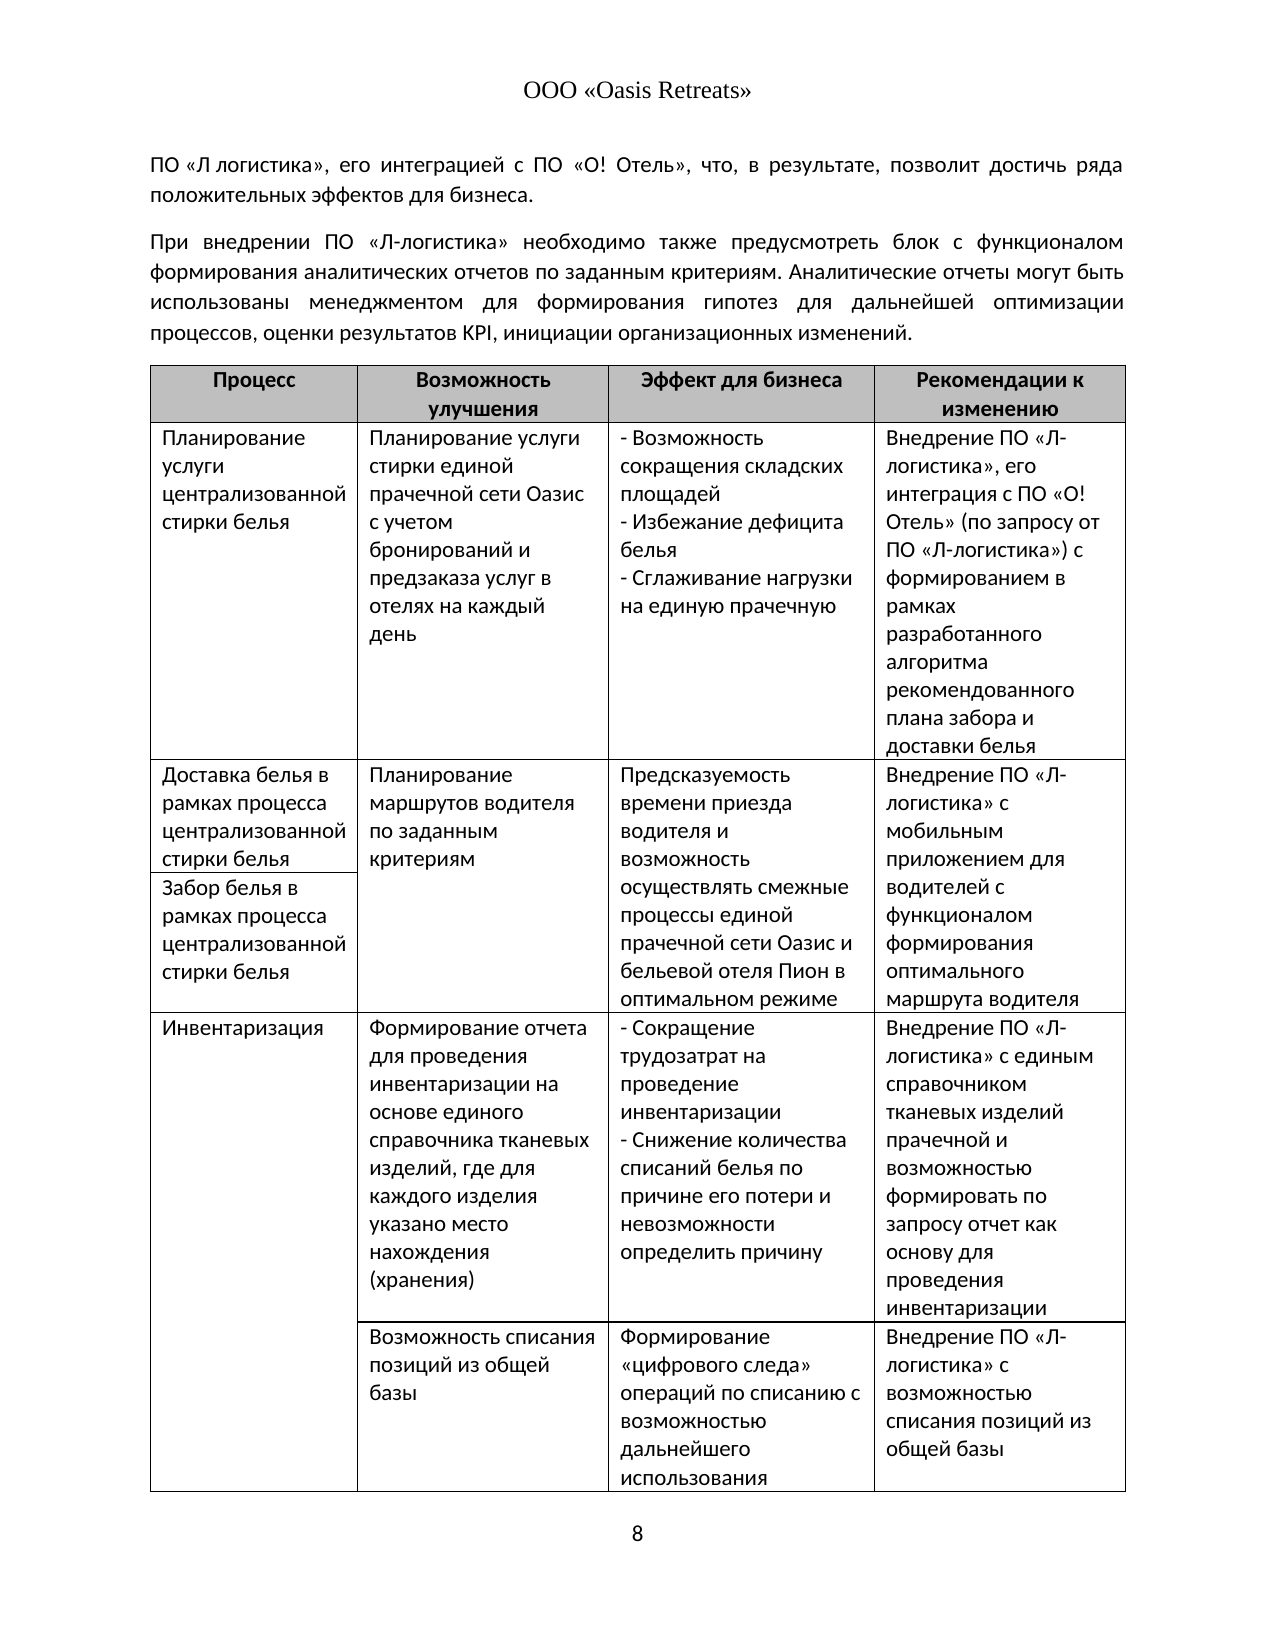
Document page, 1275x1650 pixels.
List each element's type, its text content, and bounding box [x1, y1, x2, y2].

table_header Рекомендации к изменению [875, 366, 1125, 422]
table_cell - Сокращение трудозатрат на проведение инвентаризации - Снижение количества списаний белья по причине его потери и невозможности определить причину [609, 1013, 874, 1321]
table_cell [875, 1323, 1125, 1491]
table_cell Планирование услуги централизованной стирки белья [151, 423, 357, 759]
table_cell Забор белья в рамках процесса централизованной стирки белья [151, 873, 357, 1012]
text При внедрении ПО «Л-логистика» необходимо также предусмотреть блок с функционалом формирования аналитических отчетов по заданным критериям. Аналитические отчеты могут быть использованы менеджментом для формирования гипотез для дальнейшей оптимизации процессов, оценки результатов KPI, инициации организационных изменений. [150, 227, 1125, 346]
table_cell Планирование маршрутов водителя по заданным критериям [358, 760, 608, 1012]
table_cell Инвентаризация [151, 1013, 357, 1491]
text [150, 150, 1125, 208]
table_cell - Возможность сокращения складских площадей - Избежание дефицита белья - Сглаживание нагрузки на единую прачечную [609, 423, 874, 759]
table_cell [358, 1323, 608, 1491]
table_cell Внедрение ПО «Л-логистика», его интеграция с ПО «О! Отель» (по запросу от ПО «Л-логистика») с формированием в рамках разработанного алгоритма рекомендованного плана забора и доставки белья [875, 423, 1125, 759]
table_cell Планирование услуги стирки единой прачечной сети Оазис с учетом бронирований и предзаказа услуг в отелях на каждый день [358, 423, 608, 759]
table_cell Предсказуемость времени приезда водителя и возможность осуществлять смежные процессы единой прачечной сети Оазис и бельевой отеля Пион в оптимальном режиме [609, 760, 874, 1012]
table_header Процесс [151, 366, 357, 422]
table_cell Внедрение ПО «Л-логистика» с единым справочником тканевых изделий прачечной и возможностью формировать по запросу отчет как основу для проведения инвентаризации [875, 1013, 1125, 1321]
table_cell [609, 1323, 874, 1491]
table_cell Формирование отчета для проведения инвентаризации на основе единого справочника тканевых изделий, где для каждого изделия указано место нахождения (хранения) [358, 1013, 608, 1321]
table_cell Доставка белья в рамках процесса централизованной стирки белья [151, 760, 357, 872]
table_header Возможность улучшения [358, 366, 608, 422]
table_cell Внедрение ПО «Л-логистика» с мобильным приложением для водителей с функционалом формирования оптимального маршрута водителя [875, 760, 1125, 1012]
table_header Эффект для бизнеса [609, 366, 874, 422]
